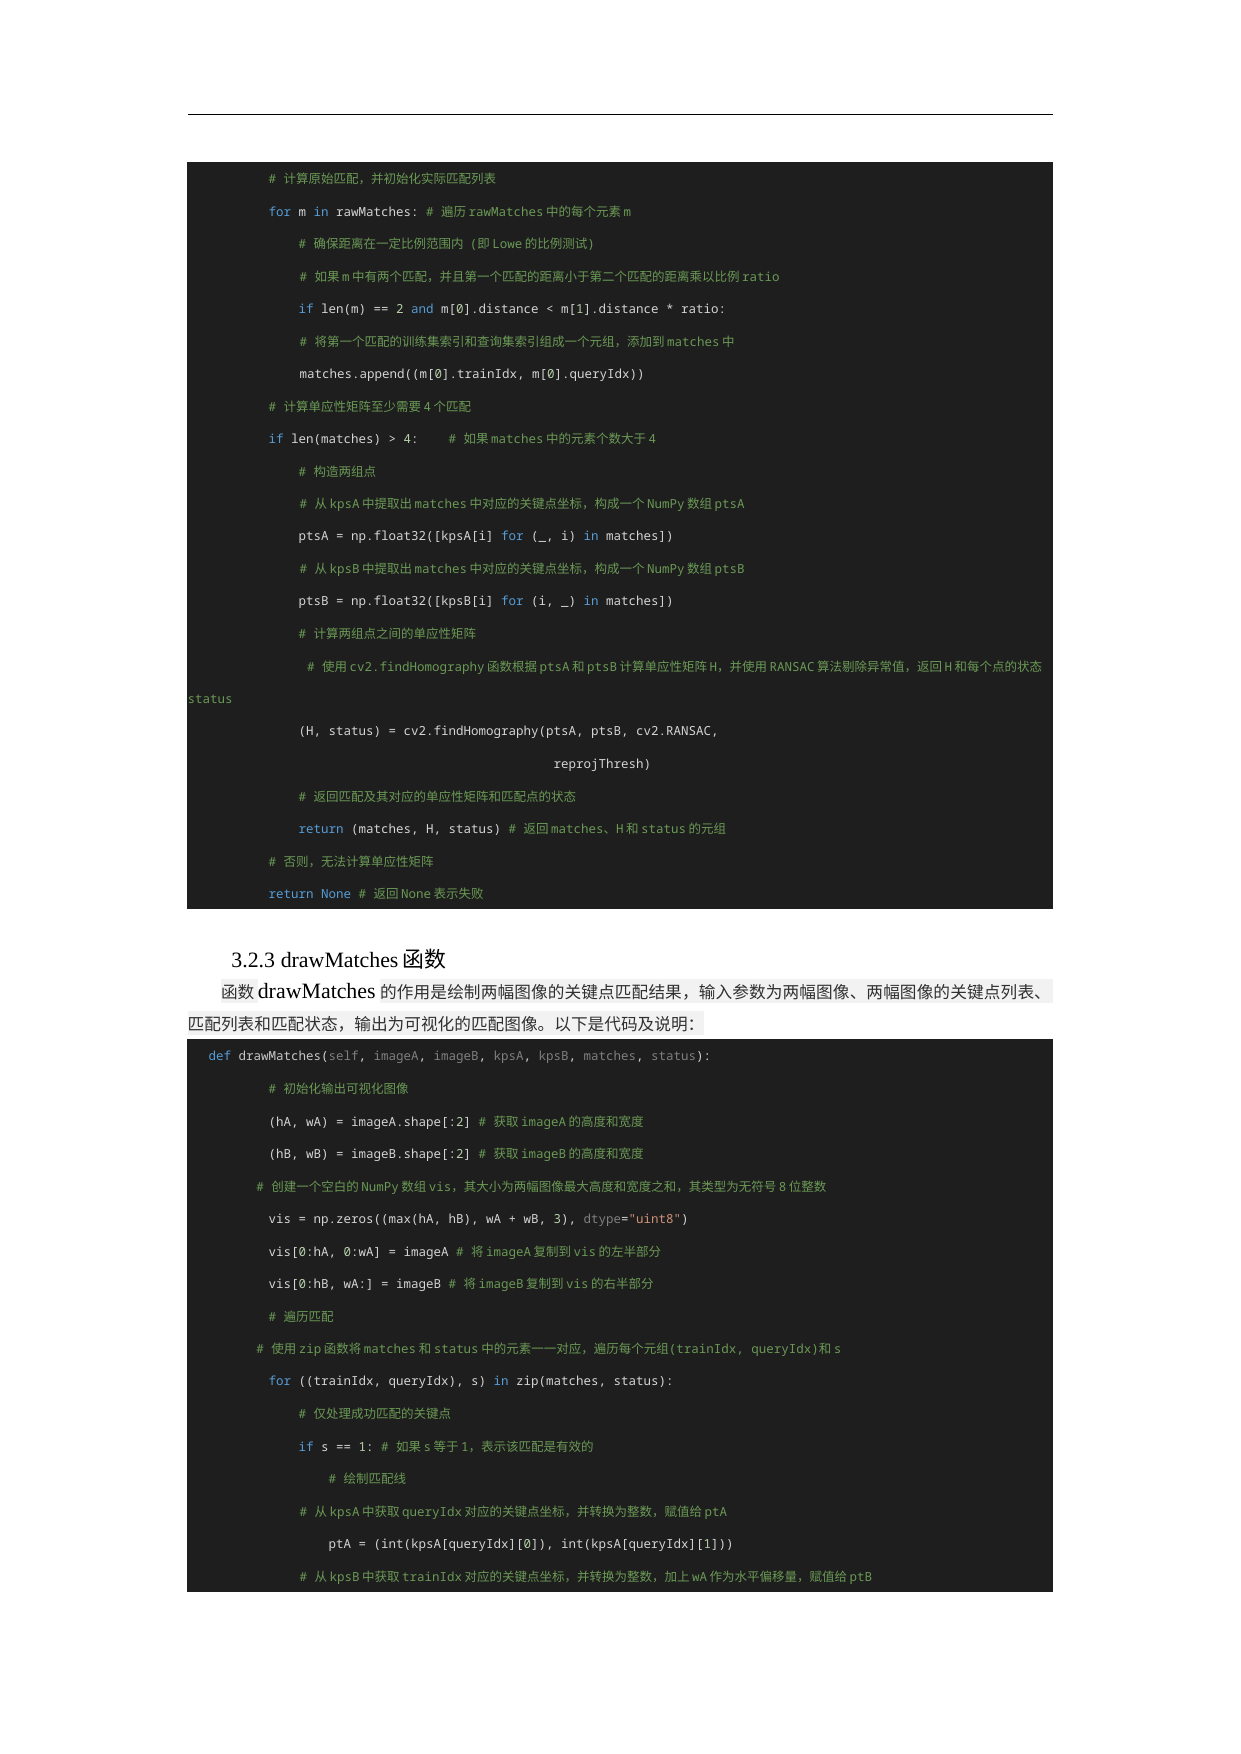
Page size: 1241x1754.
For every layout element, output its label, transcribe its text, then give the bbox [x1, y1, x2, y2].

text # 计算两组点之间的单应性矩阵 [187, 617, 1053, 649]
text # 计算单应性矩阵至少需要4个匹配 [187, 389, 1053, 422]
text # 将第一个匹配的训练集索引和查询集索引组成一个元组，添加到matches中 [187, 324, 1053, 357]
text ptsA = np.float32([kpsA[i] for (_, i) in matches]) [187, 519, 1053, 552]
text ptsB = np.float32([kpsB[i] for (i, _) in matches]) [187, 584, 1053, 617]
text # 计算原始匹配，并初始化实际匹配列表 [187, 162, 1053, 194]
text # 确保距离在一定比例范围内 (即Lowe的比例测试) [187, 227, 1053, 259]
text for m in rawMatches: # 遍历rawMatches中的每个元素m [187, 194, 1053, 227]
text vis[0:hB, wA:] = imageB # 将imageB复制到vis的右半部分 [187, 1267, 1053, 1299]
text # 使用cv2.findHomography函数根据ptsA和ptsB计算单应性矩阵H，并使用RANSAC算法剔除异常值，返回H和每个点的状态status [187, 649, 1053, 714]
text ptA = (int(kpsA[queryIdx][0]), int(kpsA[queryIdx][1])) [187, 1527, 1053, 1559]
text if len(m) == 2 and m[0].distance < m[1].distance * ratio: [187, 292, 1053, 324]
text if len(matches) > 4: # 如果matches中的元素个数大于4 [187, 422, 1053, 454]
text 3.2.3 drawMatches函数 [187, 942, 1053, 974]
text return (matches, H, status) # 返回matches、H和status的元组 [187, 812, 1053, 844]
text (hB, wB) = imageB.shape[:2] # 获取imageB的高度和宽度 [187, 1137, 1053, 1169]
text # 初始化输出可视化图像 [187, 1072, 1053, 1104]
text (hA, wA) = imageA.shape[:2] # 获取imageA的高度和宽度 [187, 1104, 1053, 1137]
text return None # 返回None表示失败 [187, 877, 1053, 909]
text # 如果m中有两个匹配，并且第一个匹配的距离小于第二个匹配的距离乘以比例ratio [187, 259, 1053, 292]
text # 使用zip函数将matches和status中的元素一一对应，遍历每个元组(trainIdx, queryIdx)和s [187, 1332, 1053, 1364]
text # 绘制匹配线 [187, 1462, 1053, 1494]
text # 遍历匹配 [187, 1299, 1053, 1332]
text 函数drawMatches的作用是绘制两幅图像的关键点匹配结果，输入参数为两幅图像、两幅图像的关键点列表、匹配列表和匹配状态，输出为可视化的匹配图像。以下是代码及说明： [187, 974, 1053, 1039]
text for ((trainIdx, queryIdx), s) in zip(matches, status): [187, 1364, 1053, 1397]
text def drawMatches(self, imageA, imageB, kpsA, kpsB, matches, status): [187, 1039, 1053, 1072]
text # 返回匹配及其对应的单应性矩阵和匹配点的状态 [187, 779, 1053, 812]
text matches.append((m[0].trainIdx, m[0].queryIdx)) [187, 357, 1053, 389]
text vis[0:hA, 0:wA] = imageA # 将imageA复制到vis的左半部分 [187, 1234, 1053, 1267]
text if s == 1: # 如果s等于1，表示该匹配是有效的 [187, 1429, 1053, 1462]
text # 否则，无法计算单应性矩阵 [187, 844, 1053, 877]
text vis = np.zeros((max(hA, hB), wA + wB, 3), dtype="uint8") [187, 1202, 1053, 1234]
text reprojThresh) [187, 747, 1053, 779]
text # 构造两组点 [187, 454, 1053, 487]
text (H, status) = cv2.findHomography(ptsA, ptsB, cv2.RANSAC, [187, 714, 1053, 747]
text # 创建一个空白的NumPy数组vis，其大小为两幅图像最大高度和宽度之和，其类型为无符号8位整数 [187, 1169, 1053, 1202]
text # 从kpsB中提取出matches中对应的关键点坐标，构成一个NumPy数组ptsB [187, 552, 1053, 584]
text # 从kpsA中获取queryIdx对应的关键点坐标，并转换为整数，赋值给ptA [187, 1494, 1053, 1527]
text # 从kpsB中获取trainIdx对应的关键点坐标，并转换为整数，加上wA作为水平偏移量，赋值给ptB [187, 1559, 1053, 1592]
text # 从kpsA中提取出matches中对应的关键点坐标，构成一个NumPy数组ptsA [187, 487, 1053, 519]
text # 仅处理成功匹配的关键点 [187, 1397, 1053, 1429]
